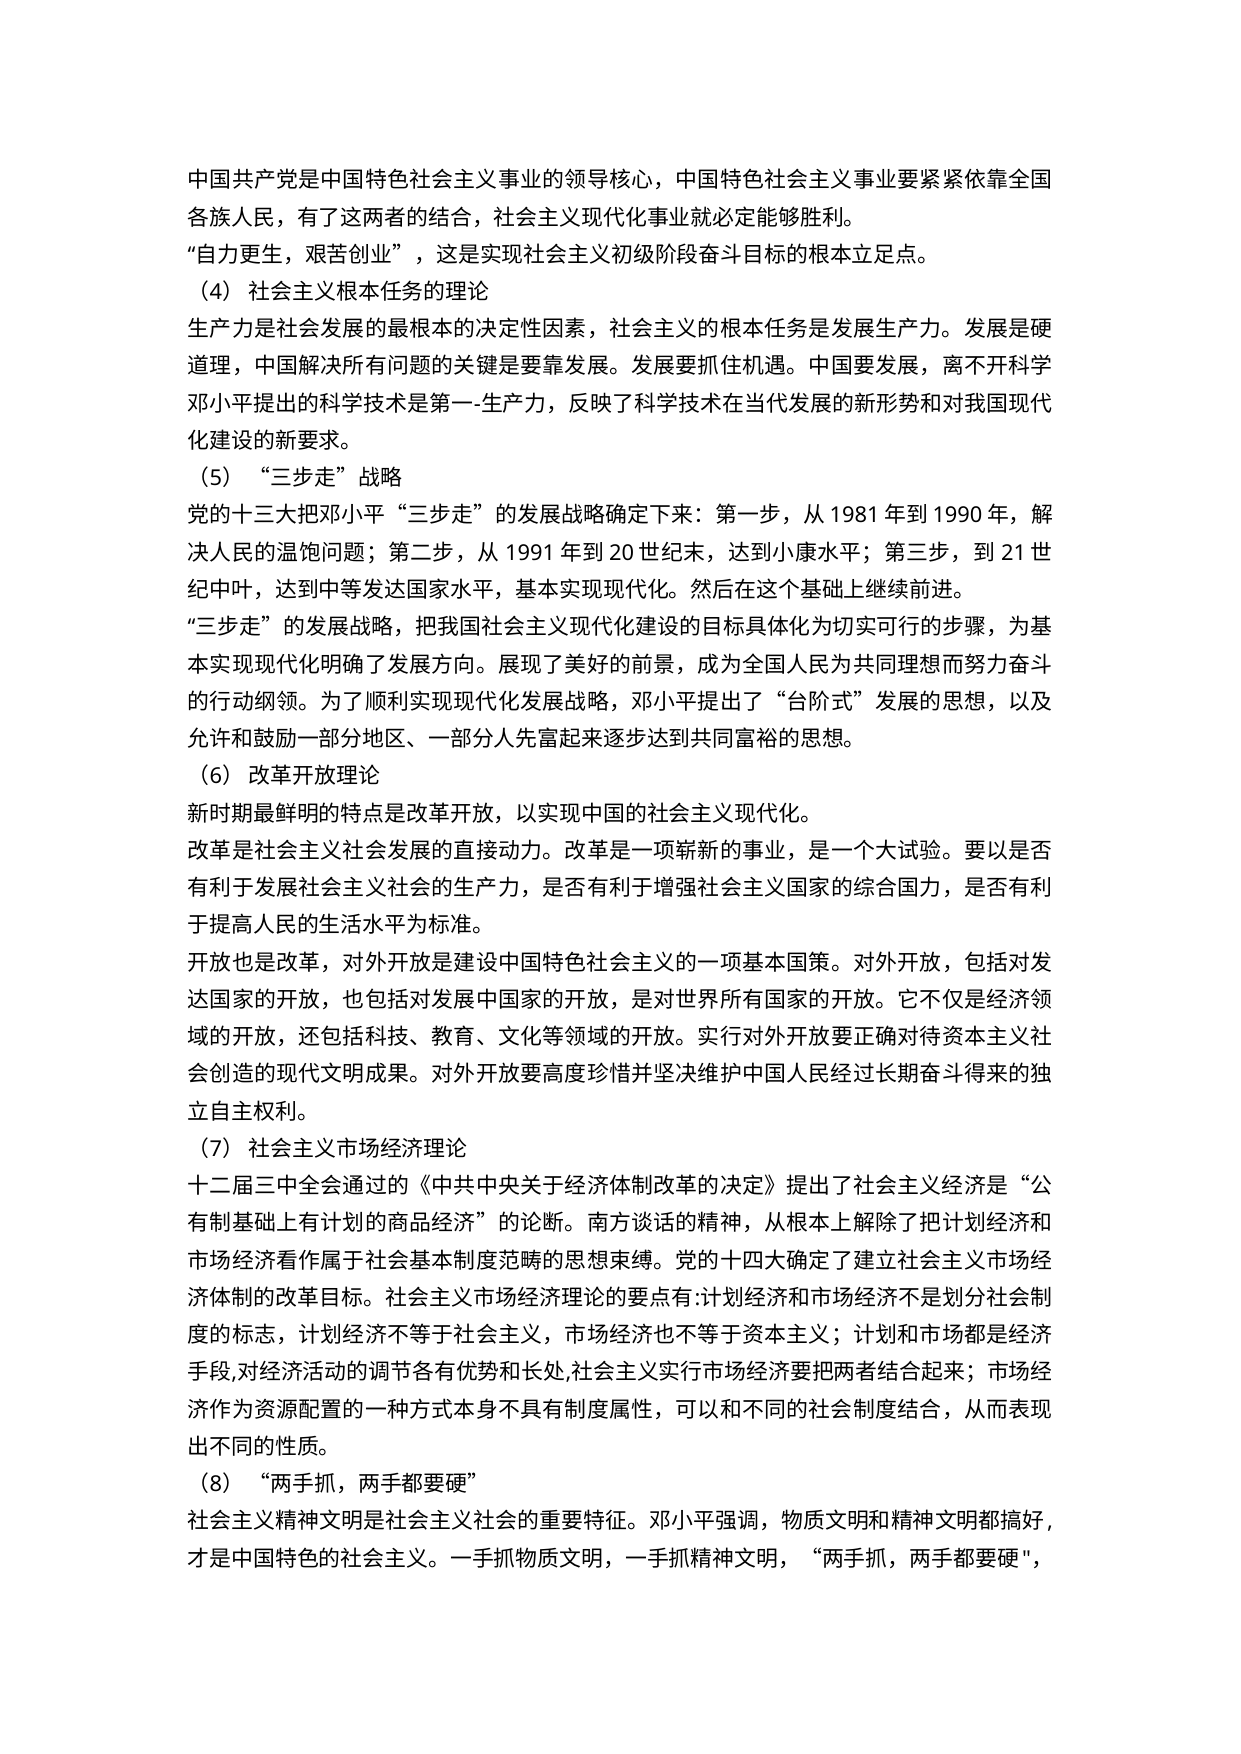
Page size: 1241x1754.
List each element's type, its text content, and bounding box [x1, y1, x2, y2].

text “自力更生，艰苦创业”，这是实现社会主义初级阶段奋斗目标的根本立足点。 [187, 236, 1053, 269]
text （4） 社会主义根本任务的理论 [187, 274, 1053, 306]
text 十二届三中全会通过的《中共中央关于经济体制改革的决定》提出了社会主义经济是“公有制基础上有计划的商品经济”的论断。南方谈话的精神，从根本上解除了把计划经济和市场经济看作属于社会基本制度范畴的思想束缚。党的十四大确定了建立社会主义市场经济体制的改革目标。社会主义市场经济理论的要点有:计划经济和市场经济不是划分社会制度的标志，计划经济不等于社会主义，市场经济也不等于资本主义；计划和市场都是经济手段,对经济活动的调节各有优势和长处,社会主义实行市场经济要把两者结合起来；市场经济作为资源配置的一种方式本身不具有制度属性，可以和不同的社会制度结合，从而表现出不同的性质。 [187, 1168, 1053, 1461]
text 生产力是社会发展的最根本的决定性因素，社会主义的根本任务是发展生产力。发展是硬道理，中国解决所有问题的关键是要靠发展。发展要抓住机遇。中国要发展，离不开科学。邓小平提出的科学技术是第一-生产力，反映了科学技术在当代发展的新形势和对我国现代化建设的新要求。 [187, 311, 1053, 455]
text （5） “三步走”战略 [187, 460, 1053, 492]
text 新时期最鲜明的特点是改革开放，以实现中国的社会主义现代化。 [187, 795, 1053, 828]
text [187, 162, 1053, 232]
text （7） 社会主义市场经济理论 [187, 1130, 1053, 1163]
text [187, 1503, 1053, 1573]
text 开放也是改革，对外开放是建设中国特色社会主义的一项基本国策。对外开放，包括对发达国家的开放，也包括对发展中国家的开放，是对世界所有国家的开放。它不仅是经济领域的开放，还包括科技、教育、文化等领域的开放。实行对外开放要正确对待资本主义社会创造的现代文明成果。对外开放要高度珍惜并坚决维护中国人民经过长期奋斗得来的独立自主权利。 [187, 944, 1053, 1126]
text “三步走”的发展战略，把我国社会主义现代化建设的目标具体化为切实可行的步骤，为基本实现现代化明确了发展方向。展现了美好的前景，成为全国人民为共同理想而努力奋斗的行动纲领。为了顺利实现现代化发展战略，邓小平提出了“台阶式”发展的思想，以及允许和鼓励一部分地区、一部分人先富起来逐步达到共同富裕的思想。 [187, 609, 1053, 753]
text （6） 改革开放理论 [187, 758, 1053, 790]
text 改革是社会主义社会发展的直接动力。改革是一项崭新的事业，是一个大试验。要以是否有利于发展社会主义社会的生产力，是否有利于增强社会主义国家的综合国力，是否有利于提高人民的生活水平为标准。 [187, 832, 1053, 939]
text （8） “两手抓，两手都要硬” [187, 1466, 1053, 1498]
text 党的十三大把邓小平“三步走”的发展战略确定下来：第一步，从1981年到1990年，解决人民的温饱问题；第二步，从1991年到20世纪末，达到小康水平；第三步，到21世纪中叶，达到中等发达国家水平，基本实现现代化。然后在这个基础上继续前进。 [187, 497, 1053, 604]
